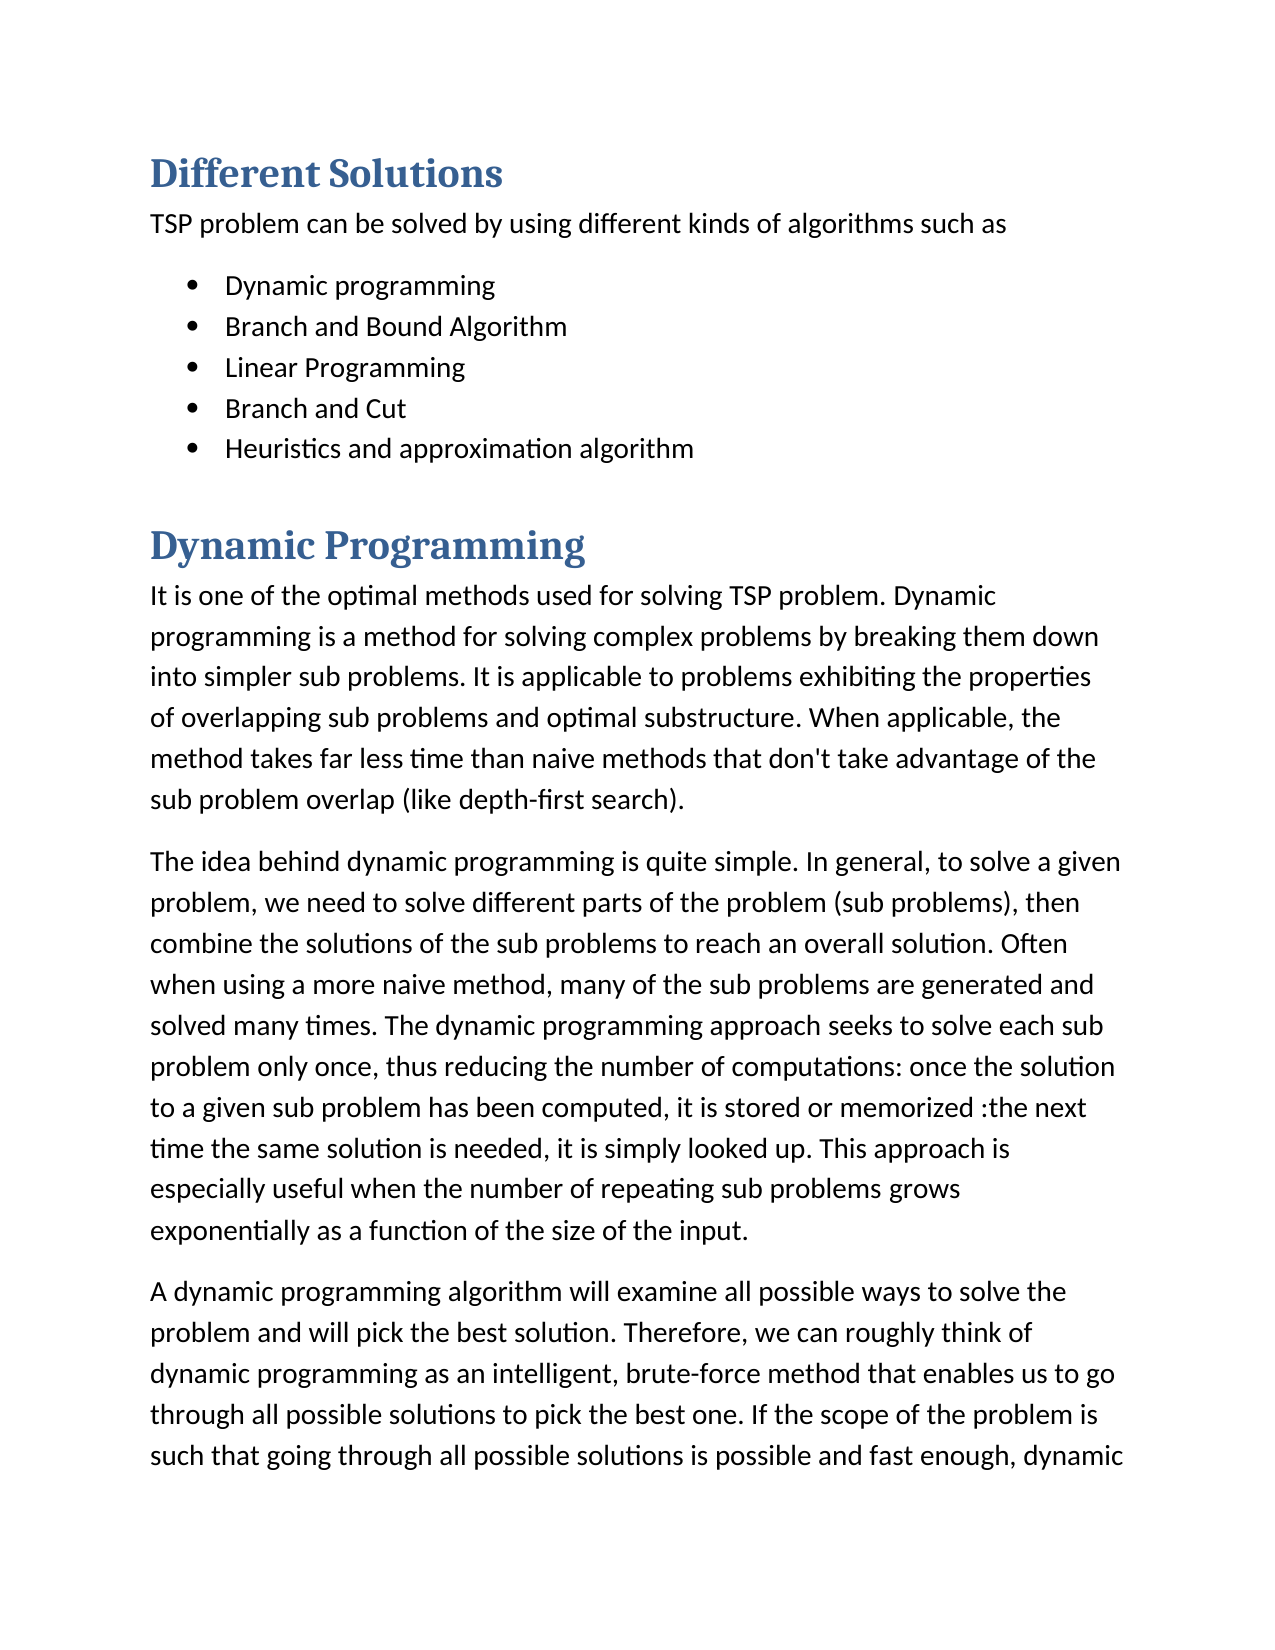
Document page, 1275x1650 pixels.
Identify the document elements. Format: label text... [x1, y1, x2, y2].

subtitle Dynamic Programming [150, 522, 1125, 569]
list Branch and Cut [187, 390, 1125, 425]
text TSP problem can be solved by using different kinds of algorithms such as [150, 205, 1125, 241]
text It is one of the optimal methods used for solving TSP problem. Dynamic programming is a method for solving complex problems by breaking them down into simpler sub problems. It is applicable to problems exhibiting the properties of overlapping sub problems and optimal substructure. When applicable, the method takes far less time than naive methods that don't take advantage of the sub problem overlap (like depth-first search). [150, 577, 1125, 817]
list Linear Programming [187, 349, 1125, 384]
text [150, 1273, 1125, 1473]
text The idea behind dynamic programming is quite simple. In general, to solve a given problem, we need to solve different parts of the problem (sub problems), then combine the solutions of the sub problems to reach an overall solution. Often when using a more naive method, many of the sub problems are generated and solved many times. The dynamic programming approach seeks to solve each sub problem only once, thus reducing the number of computations: once the solution to a given sub problem has been computed, it is stored or memorized :the next time the same solution is needed, it is simply looked up. This approach is especially useful when the number of repeating sub problems grows exponentially as a function of the size of the input. [150, 843, 1125, 1247]
subtitle Different Solutions [150, 150, 1125, 198]
list Dynamic programming [187, 267, 1125, 302]
list Heuristics and approximation algorithm [187, 431, 1125, 466]
list Branch and Bound Algorithm [187, 308, 1125, 343]
